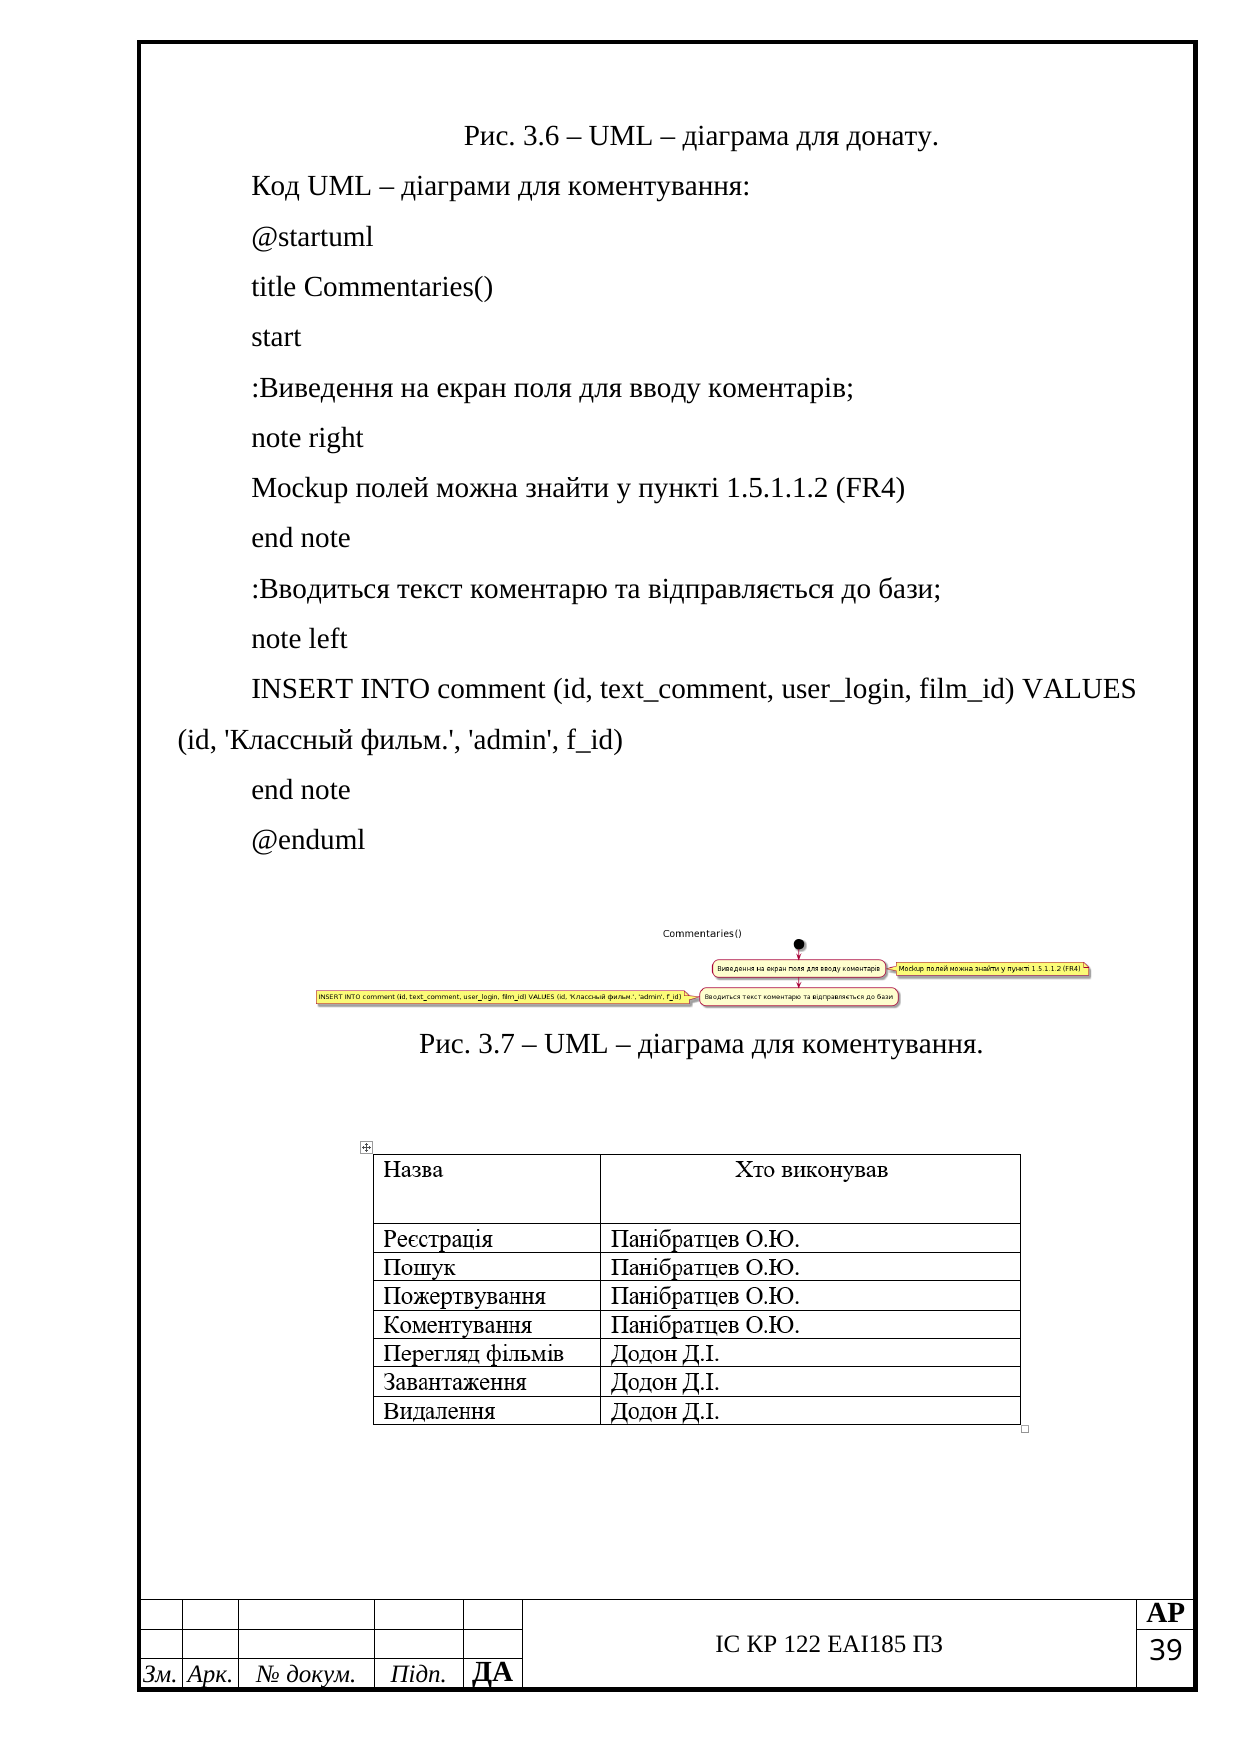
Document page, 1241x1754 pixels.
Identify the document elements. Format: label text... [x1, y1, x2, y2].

picture [342, 1127, 1061, 1451]
text INSERT INTO comment (id, text_comment, user_login, film_id) VALUES (id, 'Классный фильм.', 'admin', f_id) [177, 672, 1152, 755]
text Рис. 3.6 – UML – діаграма для донату. [177, 118, 1152, 152]
text title Commentaries() [177, 269, 1152, 303]
text end note [177, 772, 1152, 806]
text Рис. 3.7 – UML – діаграма для коментування. [177, 1026, 1152, 1060]
picture [311, 923, 1092, 1012]
text :Виведення на екран поля для вводу коментарів; [177, 370, 1152, 403]
text :Вводиться текст коментарю та відправляється до бази; [177, 571, 1152, 604]
text Mockup полей можна знайти у пункті 1.5.1.1.2 (FR4) [177, 470, 1152, 504]
text @enduml [177, 822, 1152, 856]
text start [177, 319, 1152, 353]
text note left [177, 621, 1152, 655]
text @startuml [177, 219, 1152, 252]
text end note [177, 521, 1152, 554]
text Код UML – діаграми для коментування: [177, 168, 1152, 202]
text note right [177, 420, 1152, 453]
